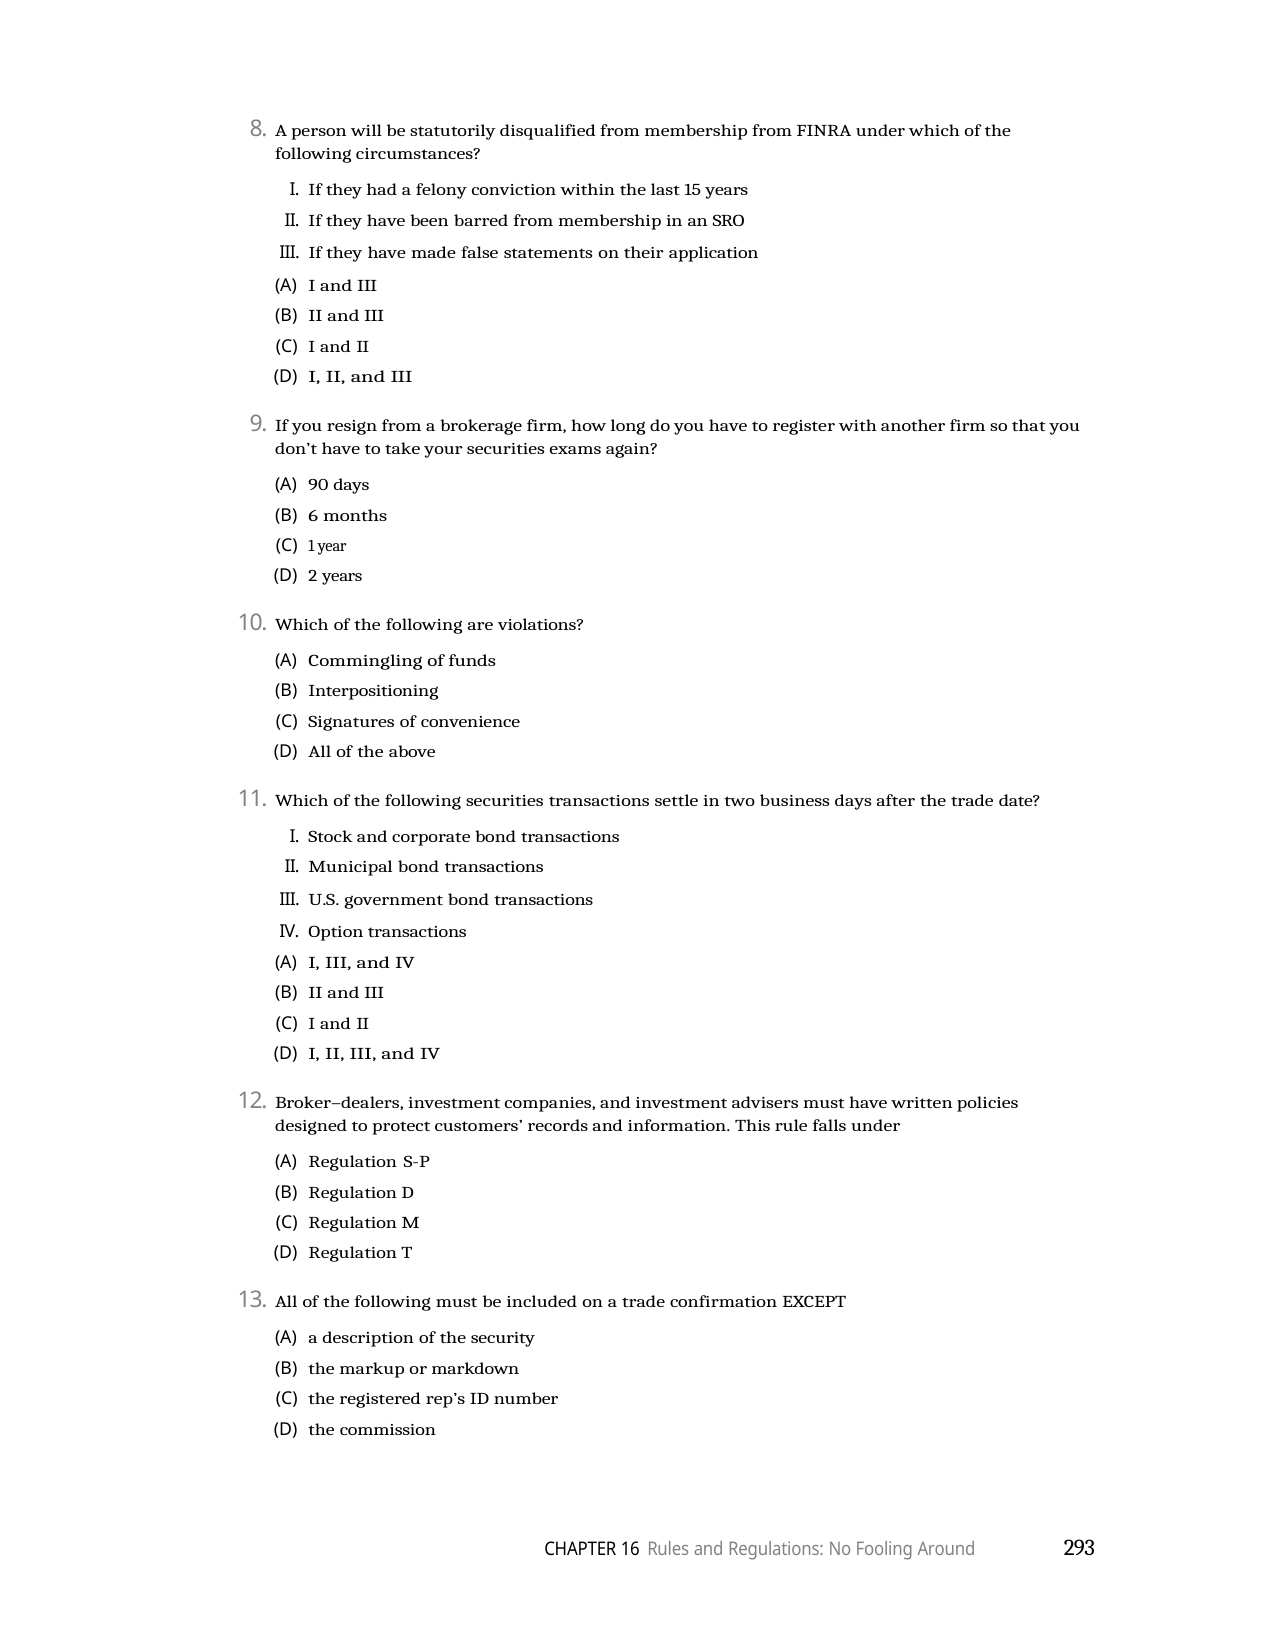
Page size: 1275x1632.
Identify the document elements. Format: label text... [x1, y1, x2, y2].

list All of the following must be included on a trade confirmation EXCEPT [237, 1283, 1125, 1315]
list U.S. government bond transactions [279, 886, 1125, 911]
list 6 months [275, 502, 1125, 526]
list II and III [275, 980, 1125, 1004]
list a description of the security [275, 1324, 1125, 1349]
list Which of the following are violations? [237, 606, 1125, 638]
list the registered rep’s ID number [276, 1386, 1125, 1410]
list I, II, and III [274, 364, 1125, 388]
list Stock and corporate bond transactions [289, 823, 1125, 848]
list II and III [275, 303, 1125, 327]
list Municipal bond transactions [284, 854, 1125, 878]
list 1 year [276, 532, 1125, 557]
list Broker–dealers, investment companies, and investment advisers must have written policies designed to protect customers’ records and information. This rule falls under [237, 1084, 1067, 1136]
list the markup or markdown [275, 1355, 1125, 1379]
list Commingling of funds [275, 647, 1125, 672]
list I, II, III, and IV [274, 1041, 1125, 1065]
list If you resign from a brokerage firm, how long do you have to register with another firm so that you don’t have to take your securities exams again? [249, 407, 1096, 458]
list 90 days [275, 472, 1125, 496]
list 2 years [274, 563, 1125, 587]
list I and II [276, 1010, 1125, 1034]
list I and III [275, 272, 1125, 296]
list Regulation M [276, 1209, 1125, 1234]
list Which of the following securities transactions settle in two business days after the trade date? [237, 782, 1125, 813]
list Regulation T [274, 1240, 1125, 1264]
list If they have been barred from membership in an SRO [284, 207, 1125, 231]
list Regulation S-P [275, 1149, 1125, 1173]
list All of the above [274, 739, 1125, 763]
list Option transactions [279, 919, 1125, 943]
list A person will be statutorily disqualified from membership from FINRA under which of the following circumstances? [249, 112, 1051, 164]
list Signatures of convenience [276, 708, 1125, 733]
list I and II [276, 333, 1125, 357]
list the commission [274, 1416, 1125, 1440]
list Interpositioning [275, 678, 1125, 702]
list I, III, and IV [275, 949, 1125, 973]
list If they have made false statements on their application [279, 240, 1125, 264]
list Regulation D [275, 1179, 1125, 1203]
list If they had a felony conviction within the last 15 years [289, 177, 1125, 201]
